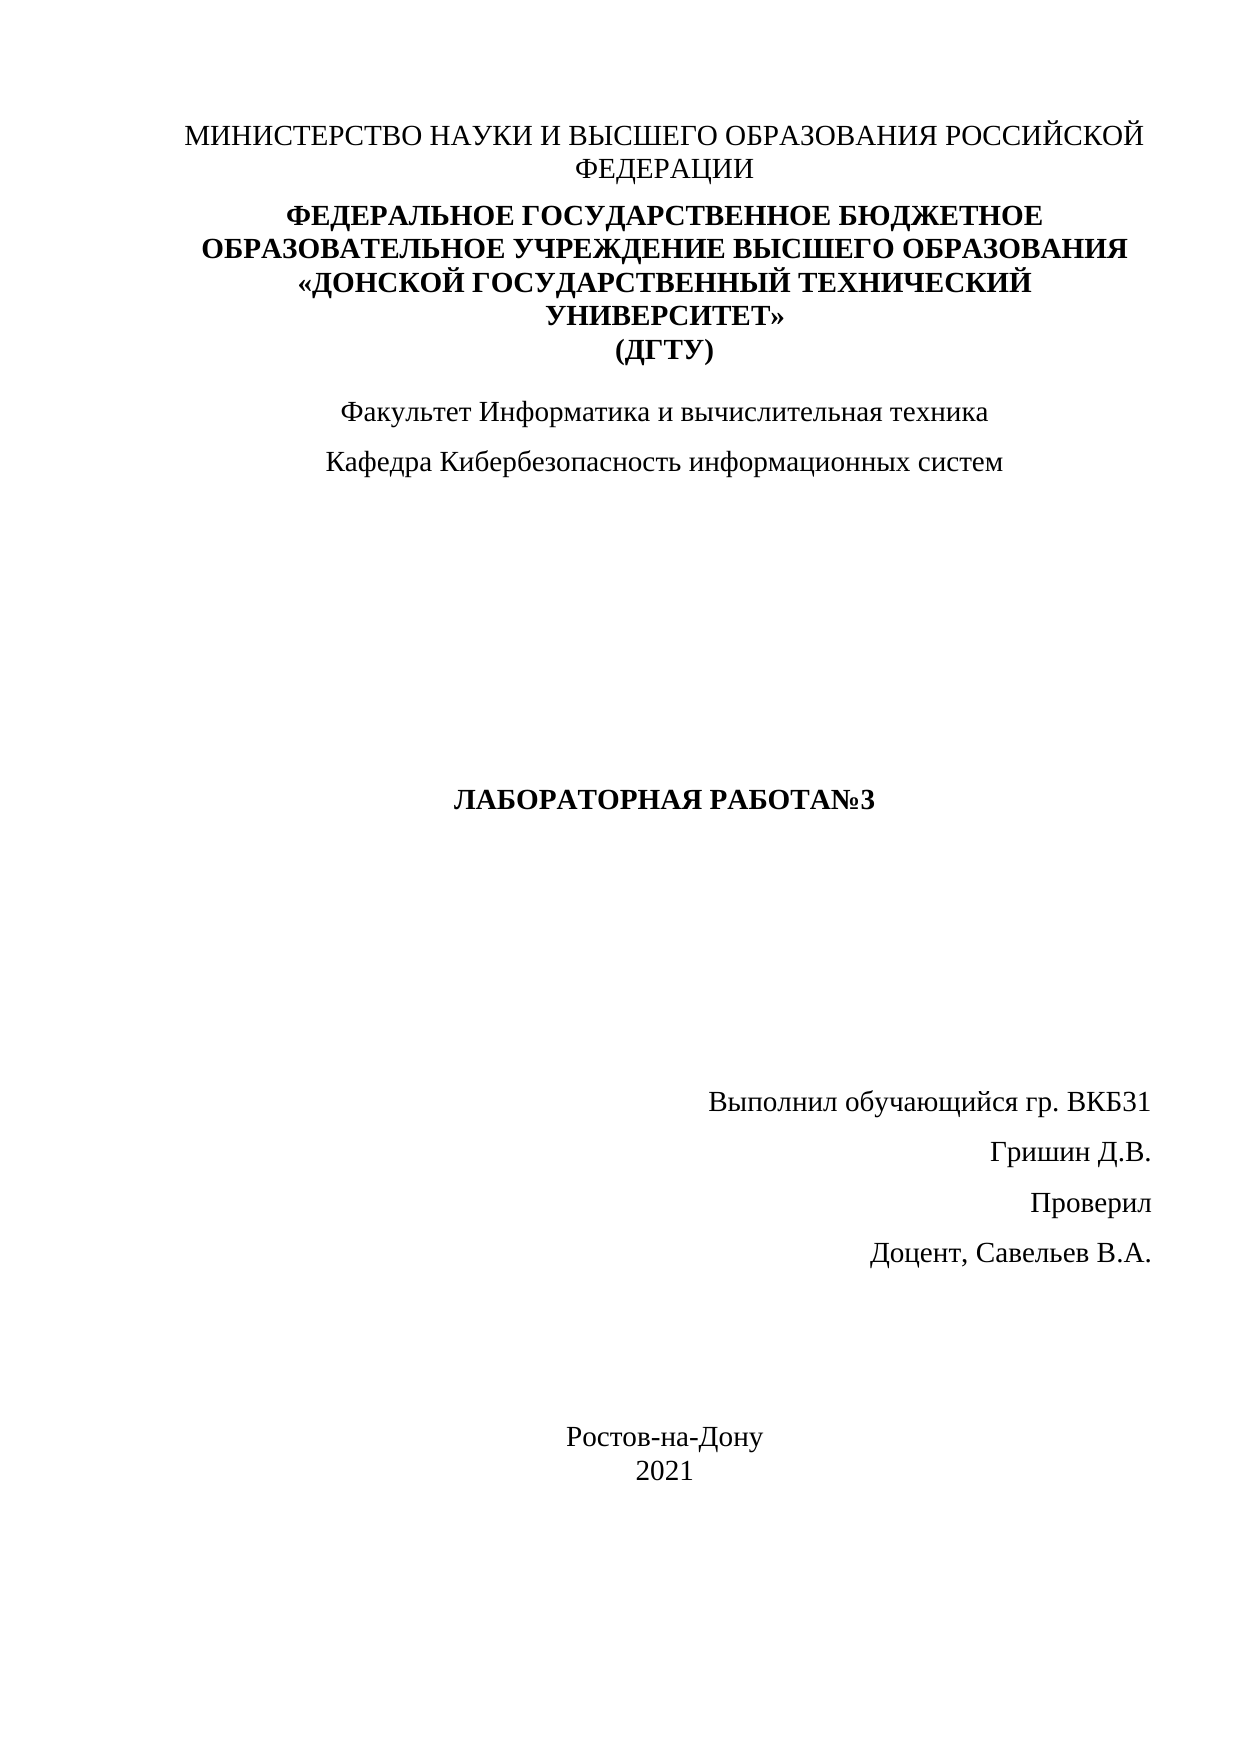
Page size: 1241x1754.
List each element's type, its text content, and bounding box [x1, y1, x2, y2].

text ОБРАЗОВАТЕЛЬНОЕ УЧРЕЖДЕНИЕ ВЫСШЕГО ОБРАЗОВАНИЯ [177, 231, 1152, 265]
text ЛАБОРАТОРНАЯ РАБОТА№3 [177, 782, 1152, 816]
text Проверил [177, 1185, 1152, 1218]
text Кафедра Кибербезопасность информационных систем [177, 444, 1152, 478]
text Ростов-на-Дону [177, 1419, 1152, 1453]
text Выполнил обучающийся гр. ВКБ31 [177, 1084, 1152, 1118]
text Факультет Информатика и вычислительная техника [177, 394, 1152, 428]
text МИНИСТЕРСТВО НАУКИ И ВЫСШЕГО ОБРАЗОВАНИЯ РОССИЙСКОЙ ФЕДЕРАЦИИ [177, 118, 1152, 185]
text «ДОНСКОЙ ГОСУДАРСТВЕННЫЙ ТЕХНИЧЕСКИЙ УНИВЕРСИТЕТ» [177, 265, 1152, 332]
text (ДГТУ) [177, 332, 1152, 365]
text Доцент, Савельев В.А. [177, 1235, 1152, 1269]
text ФЕДЕРАЛЬНОЕ ГОСУДАРСТВЕННОЕ БЮДЖЕТНОЕ [177, 198, 1152, 231]
text 2021 [177, 1453, 1152, 1487]
text Гришин Д.В. [177, 1134, 1152, 1168]
